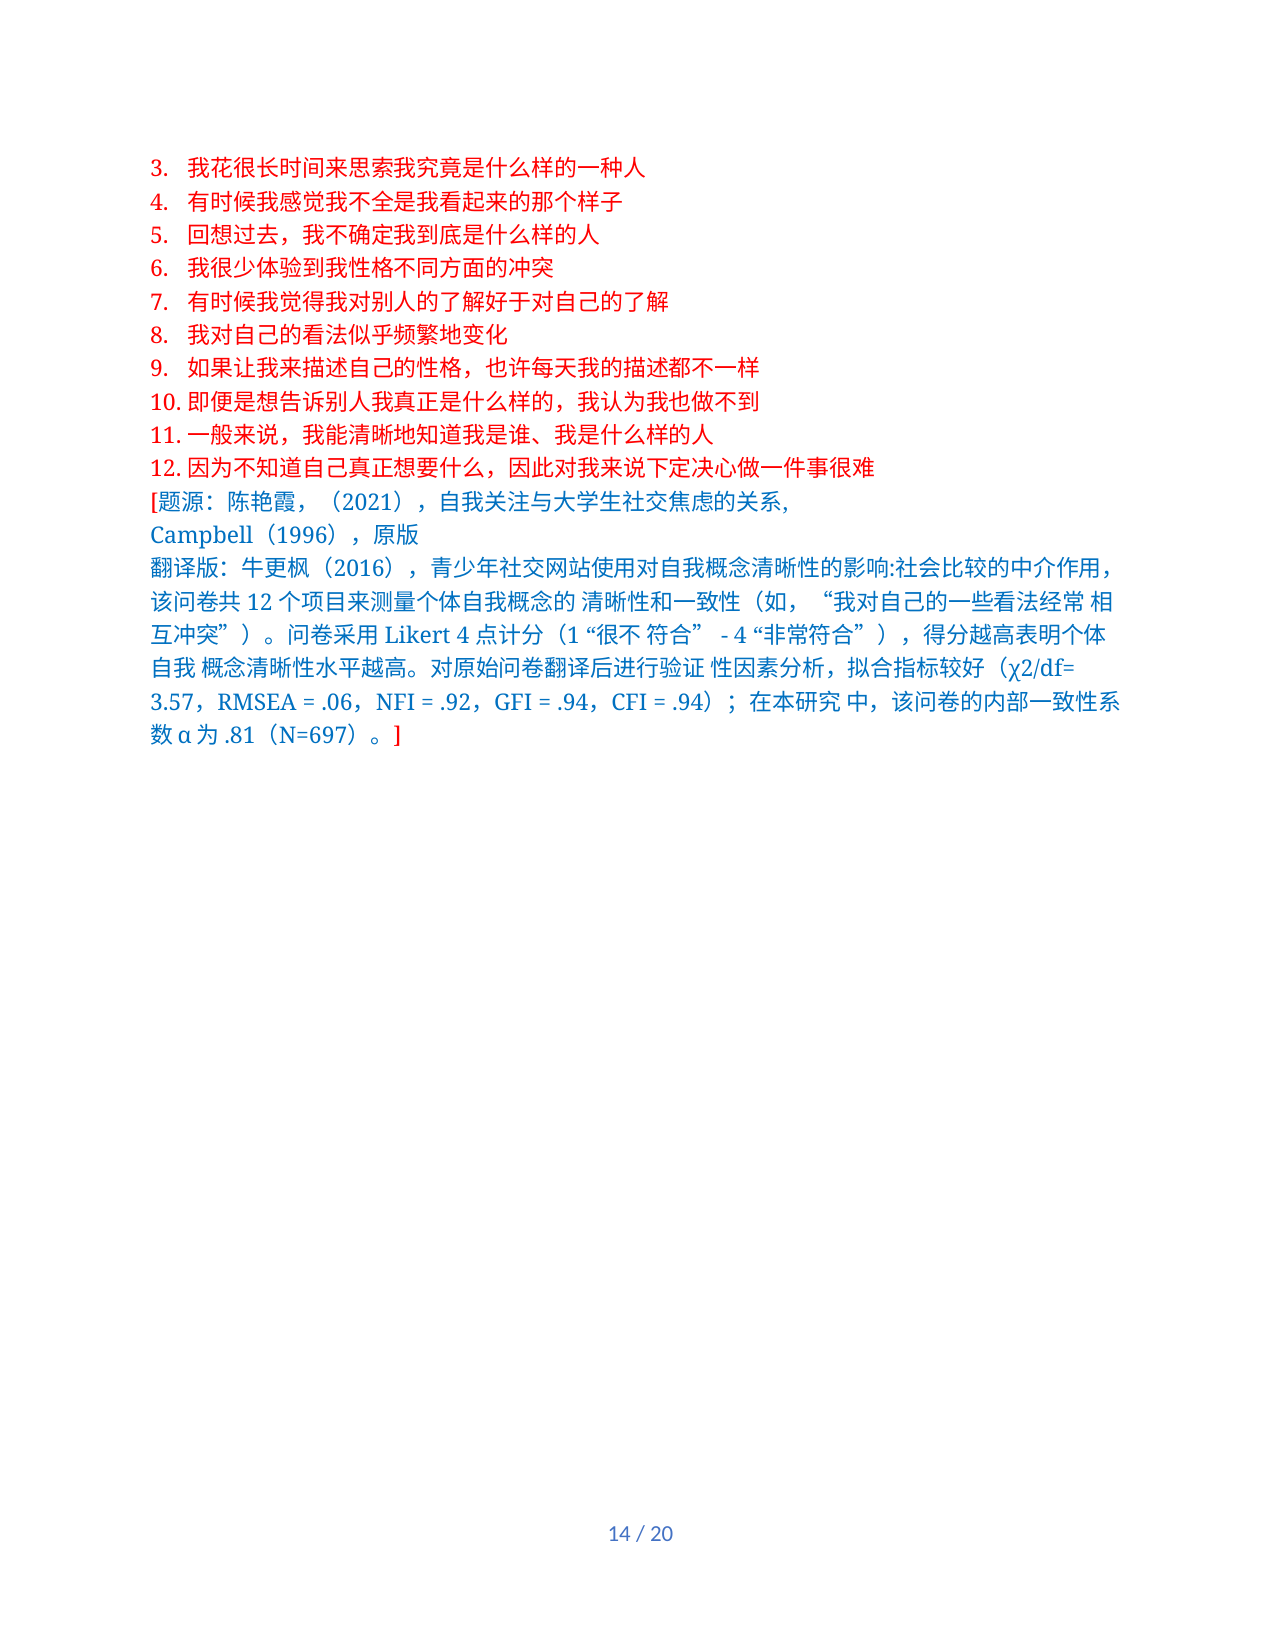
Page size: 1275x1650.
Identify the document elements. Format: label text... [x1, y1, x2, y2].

list [题源：陈艳霞，（2021），自我关注与大学生社交焦虑的关系, [150, 483, 1125, 517]
list 如果让我来描述自己的性格，也许每天我的描述都不一样 [150, 350, 1125, 383]
list 有时候我感觉我不全是我看起来的那个样子 [150, 183, 1125, 217]
list 即便是想告诉别人我真正是什么样的，我认为我也做不到 [150, 383, 1125, 417]
list 翻译版：牛更枫（2016），青少年社交网站使用对自我概念清晰性的影响:社会比较的中介作用，该问卷共 12 个项目来测量个体自我概念的 清晰性和一致性（如，“我对自己的一些看法经常 相互冲突”）。问卷采用 Likert 4 点计分（1 “很不 符合” - 4 “非常符合”），得分越高表明个体自我 概念清晰性水平越高。对原始问卷翻译后进行验证 性因素分析，拟合指标较好（χ2/df= 3.57，RMSEA = .06，NFI = .92，GFI = .94，CFI = .94）；在本研究 中，该问卷的内部一致性系数α为 .81（N=697）。] [150, 550, 1125, 750]
list Campbell（1996），原版 [150, 517, 1125, 550]
list 我花很长时间来思索我究竟是什么样的一种人 [150, 150, 1125, 183]
list 一般来说，我能清晰地知道我是谁、我是什么样的人 [150, 417, 1125, 450]
list 回想过去，我不确定我到底是什么样的人 [150, 217, 1125, 250]
list 有时候我觉得我对别人的了解好于对自己的了解 [150, 283, 1125, 317]
list 我对自己的看法似乎频繁地变化 [150, 317, 1125, 350]
list 因为不知道自己真正想要什么，因此对我来说下定决心做一件事很难 [150, 450, 1125, 483]
list 我很少体验到我性格不同方面的冲突 [150, 250, 1125, 283]
